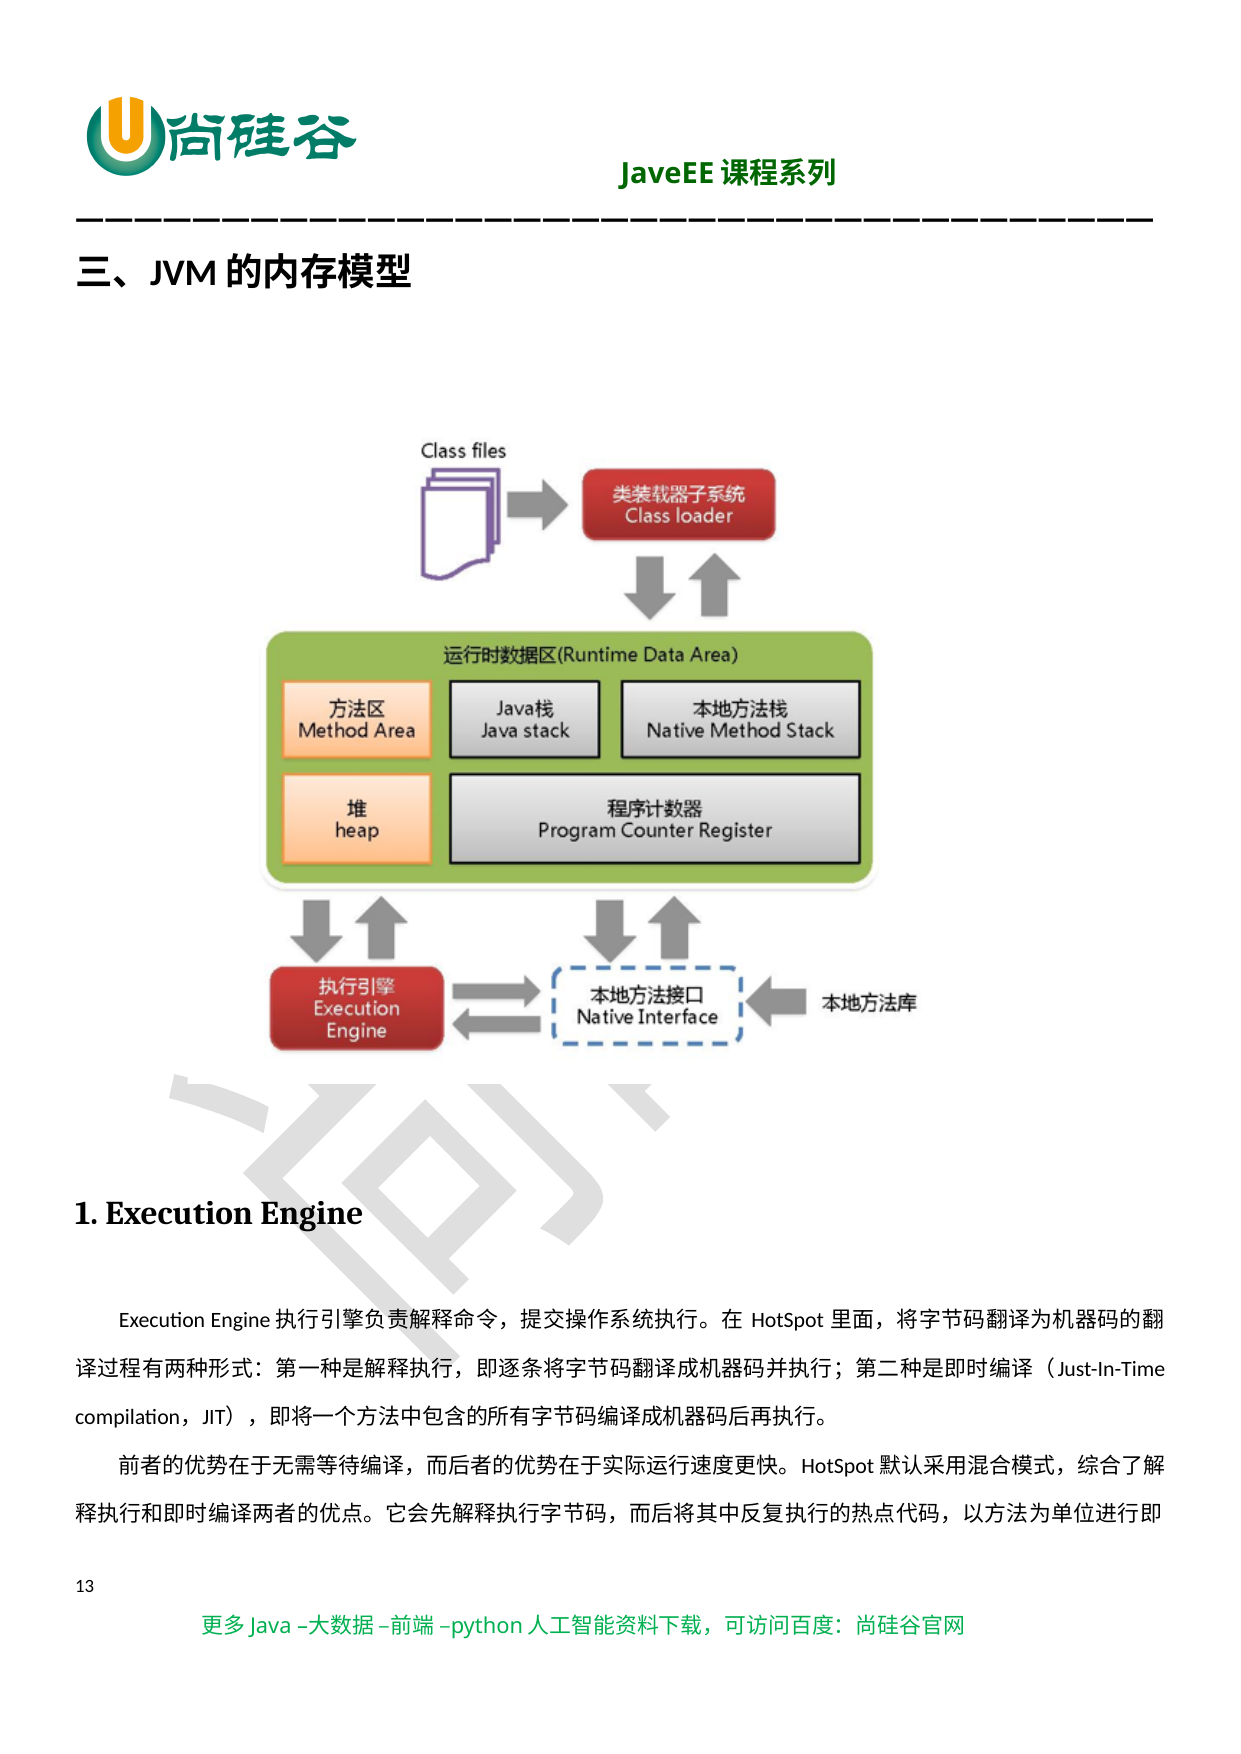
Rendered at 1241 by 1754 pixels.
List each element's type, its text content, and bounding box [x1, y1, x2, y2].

subtitle 1. Execution Engine [75, 1181, 1165, 1246]
text 前者的优势在于无需等待编译，而后者的优势在于实际运行速度更快。HotSpot 默认采用混合模式，综合了解释执行和即时编译两者的优点。它会先解释执行字节码，而后将其中反复执行的热点代码，以方法为单位进行即时编译。 [75, 1447, 1165, 1528]
subtitle 三、JVM的内存模型 [75, 237, 1165, 302]
text Execution Engine执行引擎负责解释命令，提交操作系统执行。在 HotSpot 里面，将字节码翻译为机器码的翻译过程有两种形式：第一种是解释执行，即逐条将字节码翻译成机器码并执行；第二种是即时编译（Just-In-Time compilation，JIT），即将一个方法中包含的所有字节码编译成机器码后再执行。 [75, 1301, 1165, 1431]
picture [187, 412, 1053, 1084]
picture [75, 88, 363, 184]
